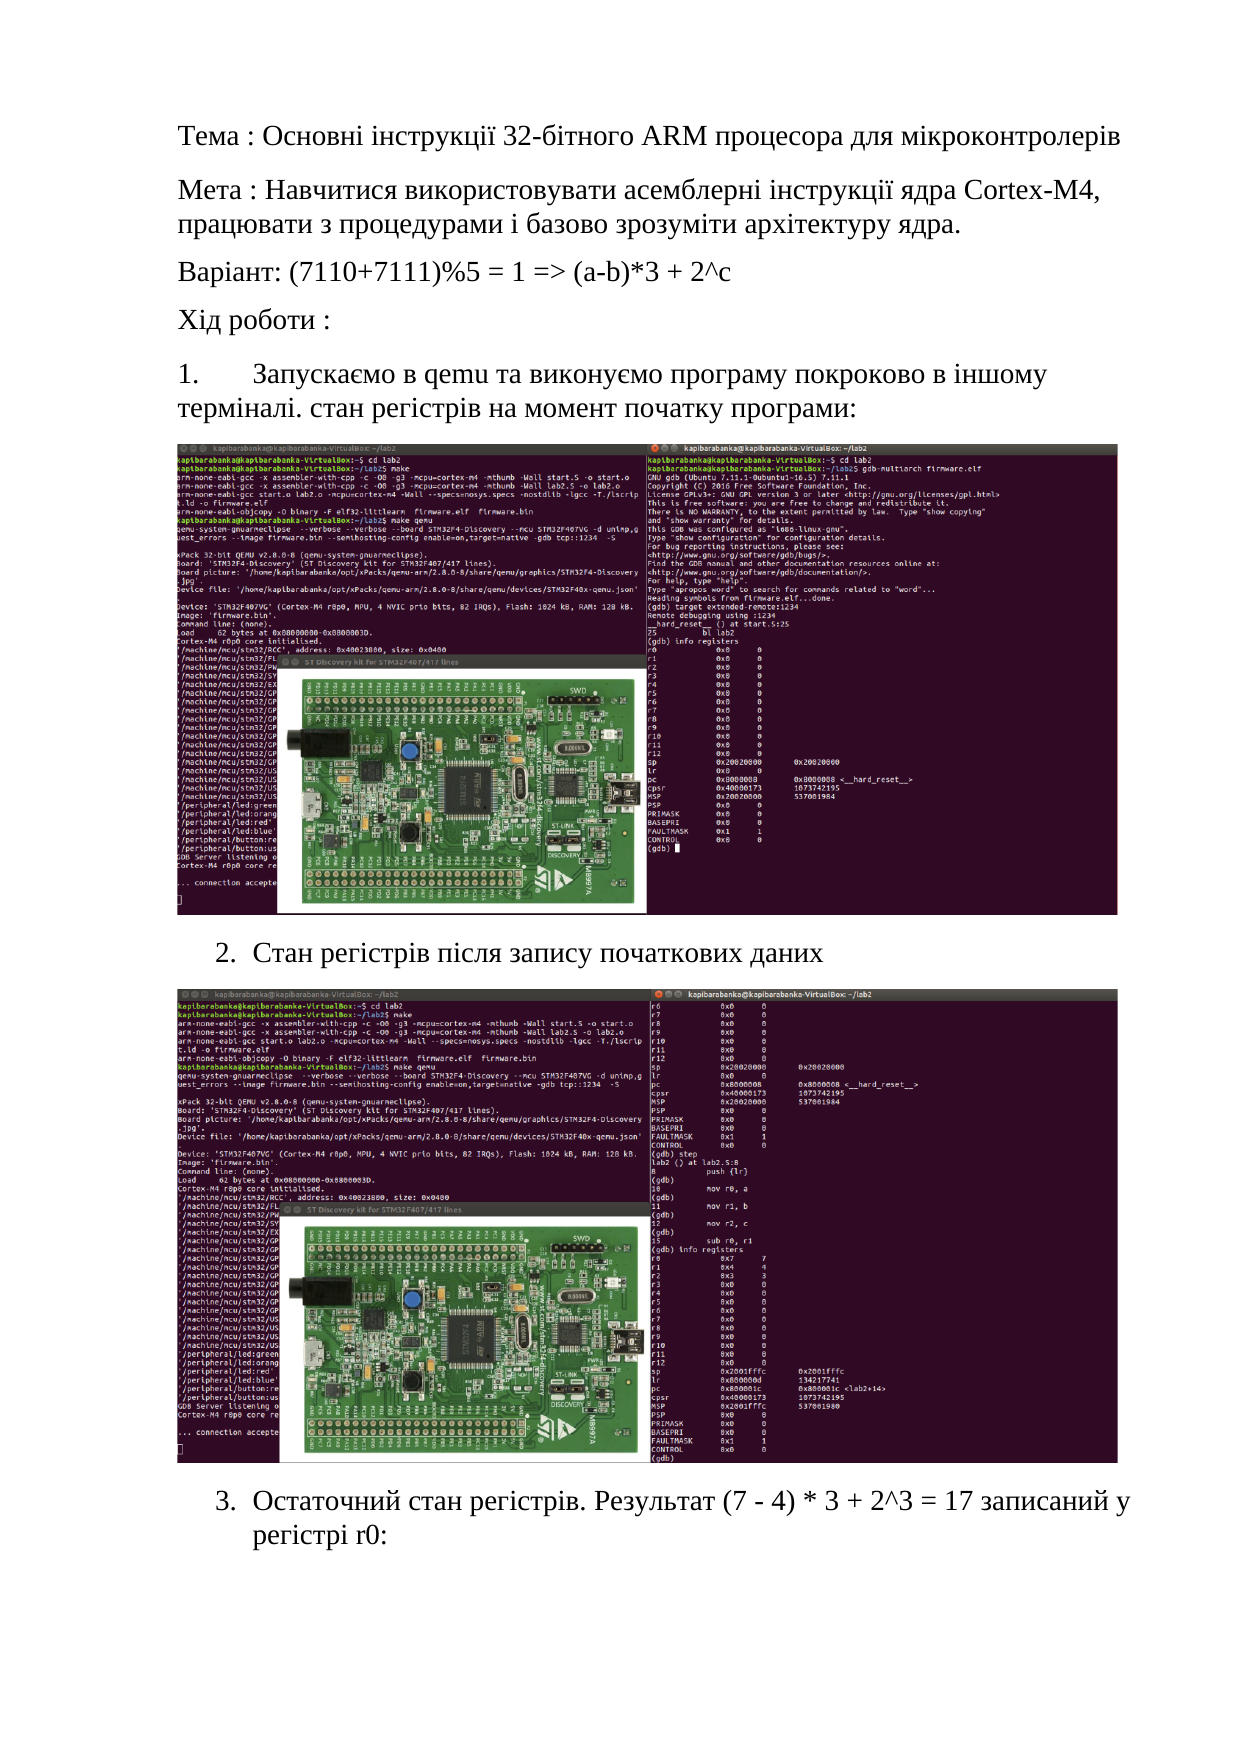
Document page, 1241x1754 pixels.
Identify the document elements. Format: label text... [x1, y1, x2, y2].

text Варіант: (7110+7111)%5 = 1 => (a-b)*3 + 2^c [177, 254, 1152, 288]
list Остаточний стан регістрів. Результат (7 - 4) * 3 + 2^3 = 17 записаний у регістрі r0: [215, 1483, 1152, 1550]
text Тема : Основні інструкції 32-бітного ARM процесора для мікроконтролерів [177, 118, 1152, 152]
list Запускаємо в qemu та виконуємо програму покроково в іншому терміналі. стан регістрів на момент початку програми: [177, 357, 1152, 424]
text Мета : Навчитися використовувати асемблерні інструкції ядра Cortex-M4, працювати з процедурами і базово зрозуміти архітектуру ядра. [177, 172, 1152, 239]
text Хід роботи : [177, 302, 1152, 336]
list Стан регістрів після запису початкових даних [215, 935, 1152, 969]
picture [177, 989, 1118, 1463]
picture [177, 444, 1118, 915]
